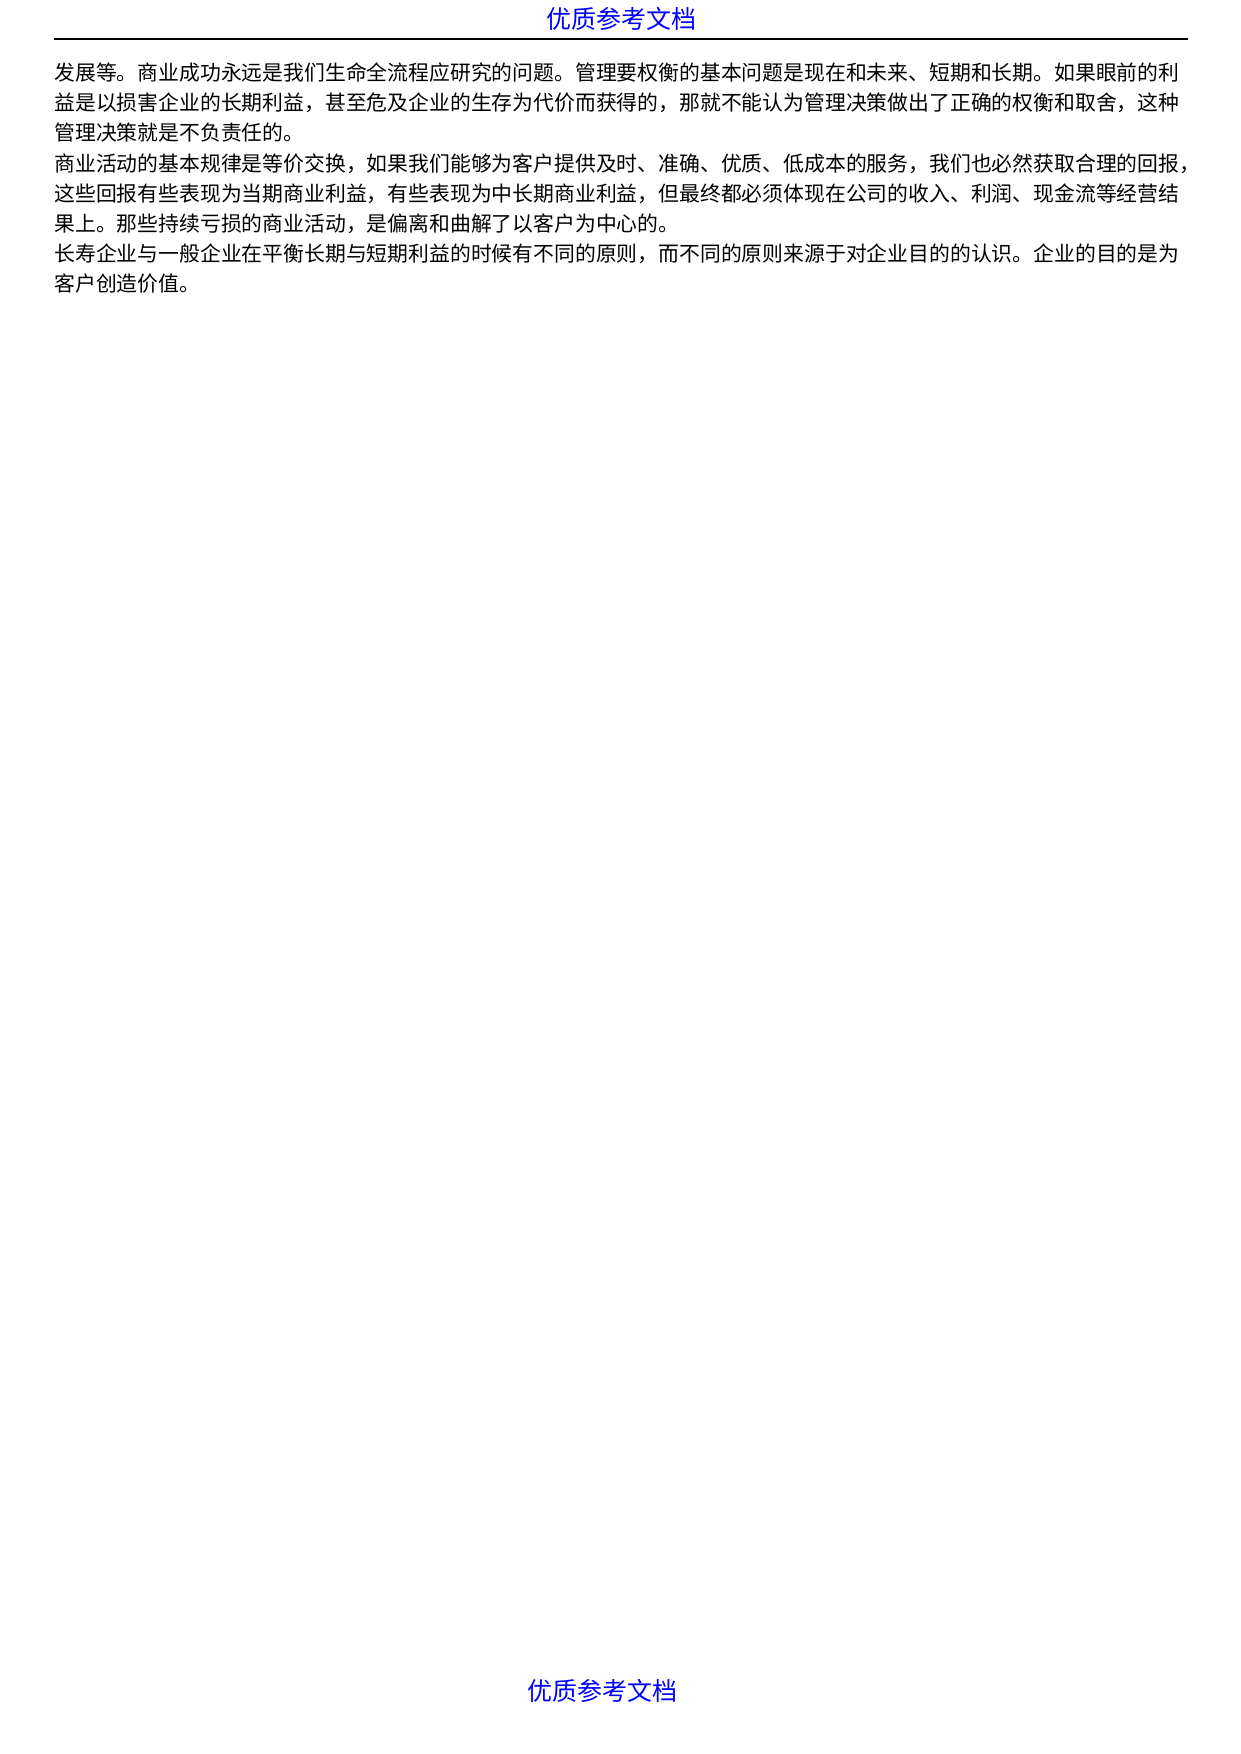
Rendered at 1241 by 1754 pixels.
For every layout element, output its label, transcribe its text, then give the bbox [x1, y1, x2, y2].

text 商业活动的基本规律是等价交换，如果我们能够为客户提供及时、准确、优质、低成本的服务，我们也必然获取合理的回报，这些回报有些表现为当期商业利益，有些表现为中长期商业利益，但最终都必须体现在公司的收入、利润、现金流等经营结果上。那些持续亏损的商业活动，是偏离和曲解了以客户为中心的。 [54, 147, 1188, 237]
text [54, 56, 1188, 147]
text 长寿企业与一般企业在平衡长期与短期利益的时候有不同的原则，而不同的原则来源于对企业目的的认识。企业的目的是为客户创造价值。 [54, 237, 1188, 298]
